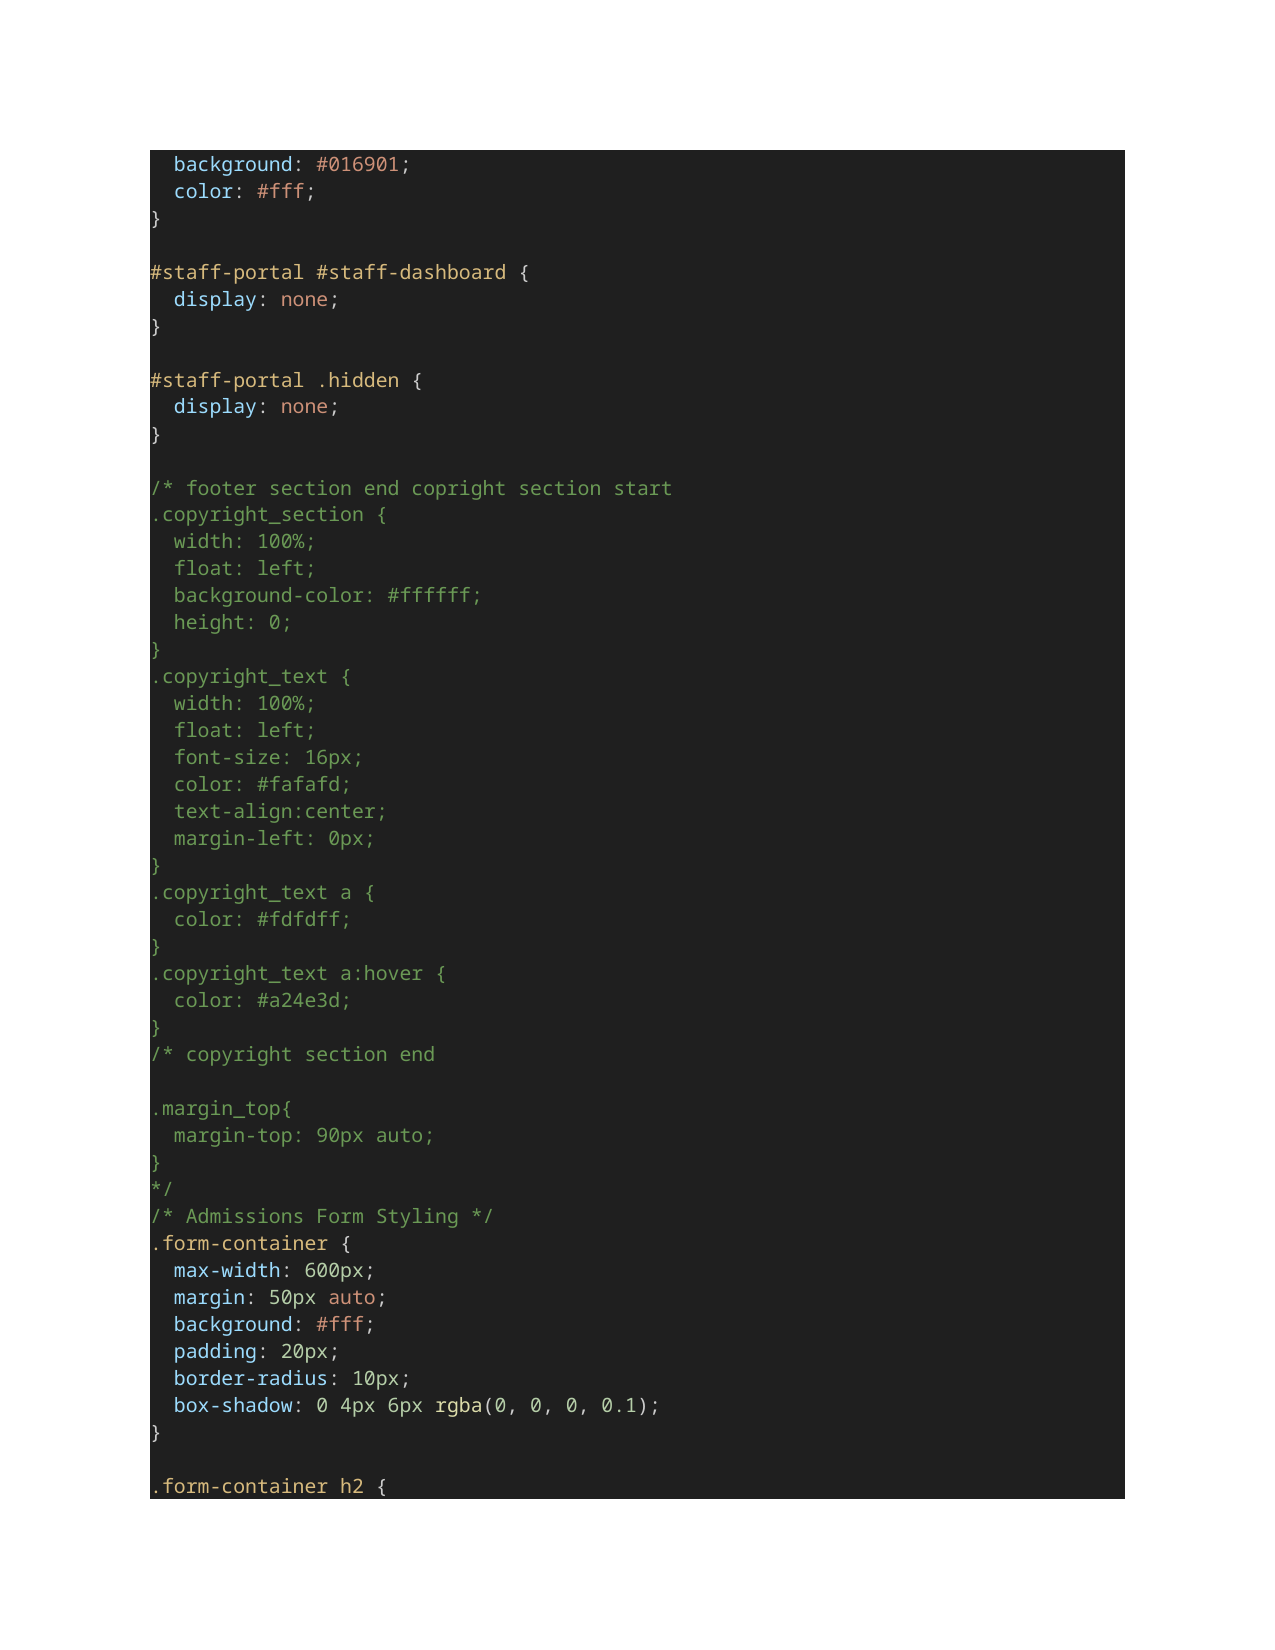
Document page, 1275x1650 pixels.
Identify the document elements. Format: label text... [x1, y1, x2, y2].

text height: 0; [150, 609, 1125, 636]
text border-radius: 10px; [150, 1364, 1125, 1391]
text display: none; [150, 393, 1125, 420]
text } [150, 932, 1125, 959]
text margin: 50px auto; [150, 1283, 1125, 1310]
text max-width: 600px; [150, 1256, 1125, 1283]
text } [150, 851, 1125, 878]
text } [150, 204, 1125, 231]
text float: left; [150, 555, 1125, 582]
text #staff-portal .hidden { [150, 366, 1125, 393]
text } [150, 636, 1125, 663]
text color: #fdfdff; [150, 905, 1125, 932]
text .copyright_text a:hover { [150, 959, 1125, 986]
text /* footer section end copright section start [150, 474, 1125, 501]
text box-shadow: 0 4px 6px rgba(0, 0, 0, 0.1); [150, 1391, 1125, 1418]
text .form-container h2 { [150, 1472, 1125, 1499]
text display: none; [150, 285, 1125, 312]
text margin-left: 0px; [150, 824, 1125, 851]
text } [150, 420, 1125, 447]
text text-align:center; [150, 797, 1125, 824]
text /* Admissions Form Styling */ [150, 1202, 1125, 1229]
text margin-top: 90px auto; [150, 1121, 1125, 1148]
text /* copyright section end [150, 1040, 1125, 1067]
text } [150, 1013, 1125, 1040]
text .copyright_text { [150, 663, 1125, 689]
text padding: 20px; [150, 1337, 1125, 1364]
text */ [150, 1175, 1125, 1202]
text .form-container { [150, 1229, 1125, 1256]
text width: 100%; [150, 689, 1125, 717]
text #staff-portal #staff-dashboard { [150, 258, 1125, 285]
text } [150, 1148, 1125, 1175]
text background: #fff; [150, 1310, 1125, 1337]
text color: #fff; [150, 177, 1125, 204]
text font-size: 16px; [150, 743, 1125, 771]
text } [150, 1418, 1125, 1445]
text .copyright_section { [150, 501, 1125, 528]
text background: #016901; [150, 150, 1125, 177]
text float: left; [150, 717, 1125, 743]
text .margin_top{ [150, 1094, 1125, 1121]
text } [150, 312, 1125, 339]
text width: 100%; [150, 528, 1125, 555]
text color: #fafafd; [150, 771, 1125, 797]
text background-color: #ffffff; [150, 582, 1125, 609]
text .copyright_text a { [150, 878, 1125, 905]
text color: #a24e3d; [150, 986, 1125, 1013]
